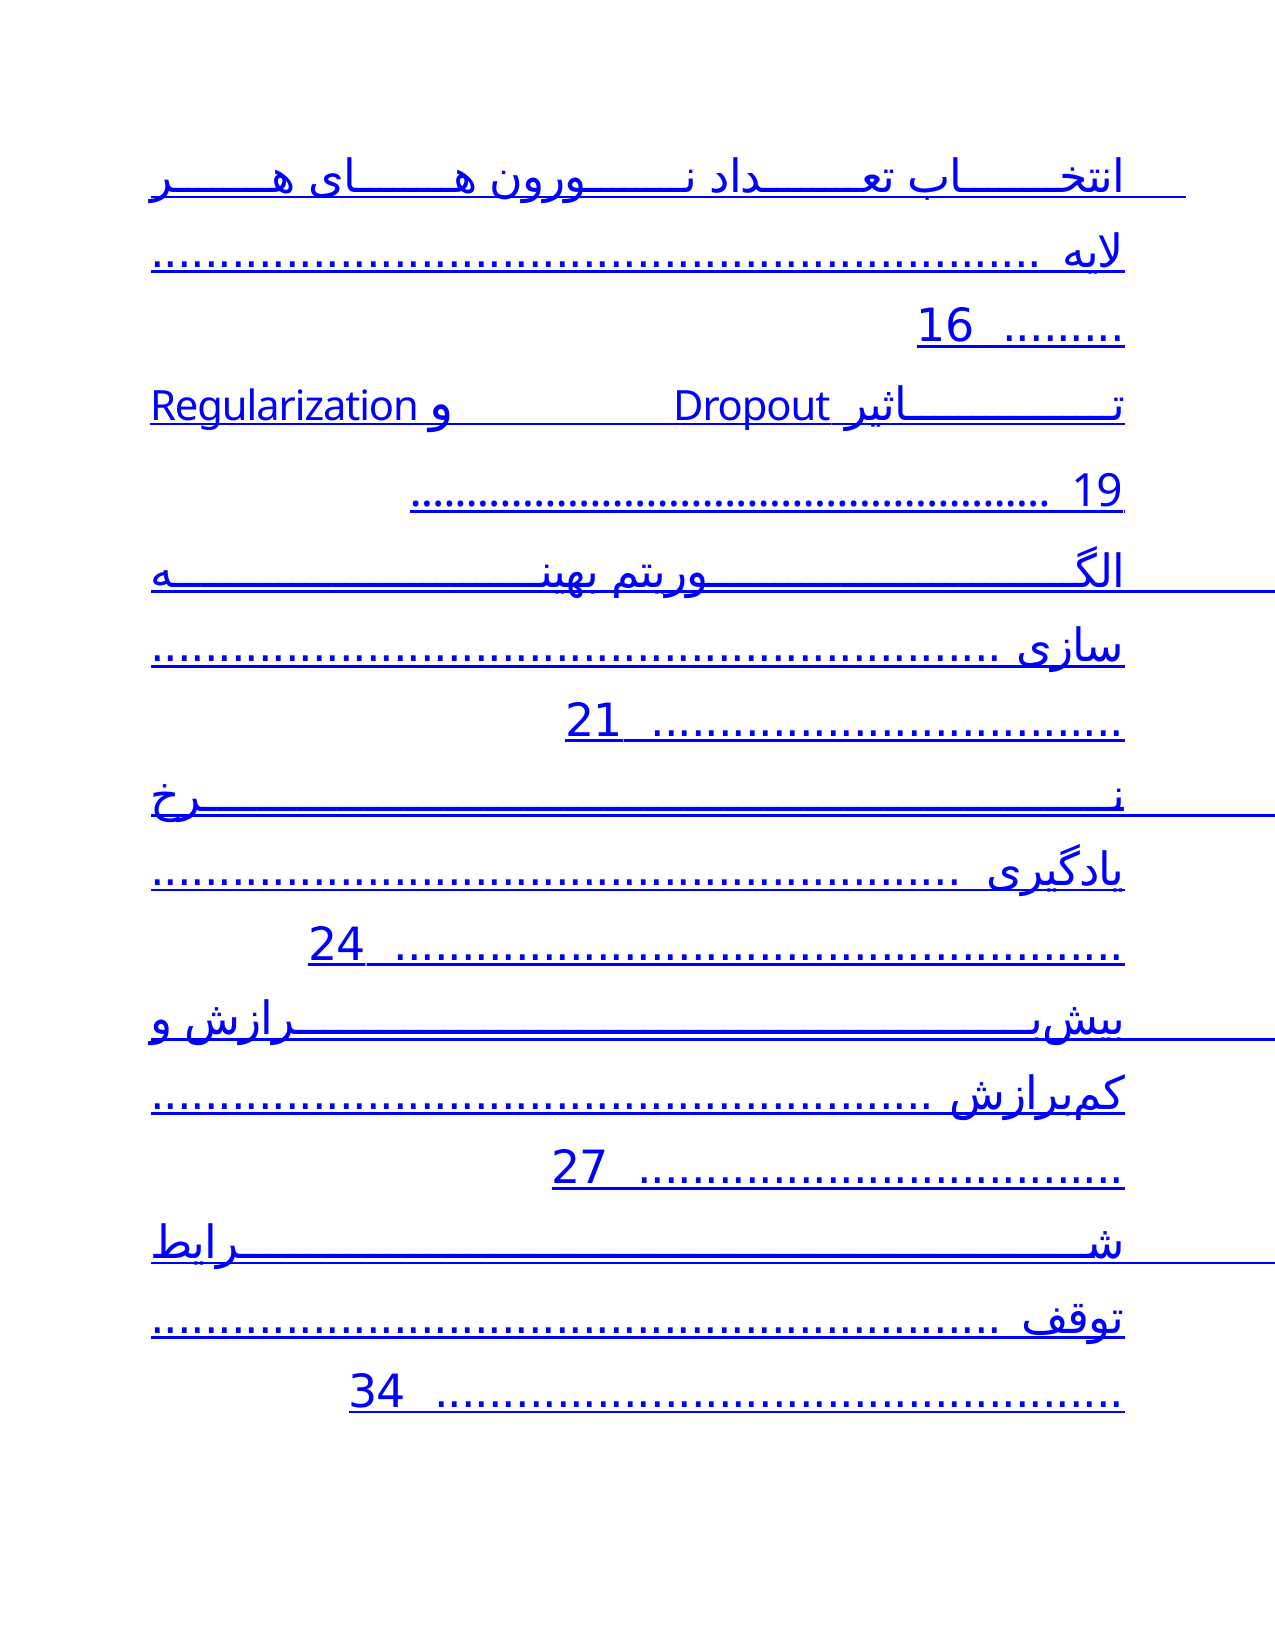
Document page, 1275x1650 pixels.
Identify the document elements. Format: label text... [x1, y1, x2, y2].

text انتخاب تعداد نورون های هر لایه ........................................................................... 16 [150, 150, 1125, 199]
text تاثیر Dropout و Regularization ......................................................... 19 [150, 374, 1125, 423]
text تاثیر Dropout و Regularization ......................................................... 19 [150, 425, 1125, 520]
text شرایط توقف .................................................................................................................. 34 [150, 1216, 1125, 1418]
text انتخاب تعداد نورون های هر لایه ........................................................................... 16 [150, 198, 1125, 352]
text نرخ یادگیری .................................................................................................................. 24 [150, 768, 1125, 971]
text الگوریتم بهینه سازی .................................................................................................. 21 [150, 544, 1125, 747]
text بیش‌برازش و کم‌برازش .............................................................................................. 27 [150, 1041, 1125, 1194]
text بیش‌برازش و کم‌برازش .............................................................................................. 27 [150, 992, 1125, 1041]
